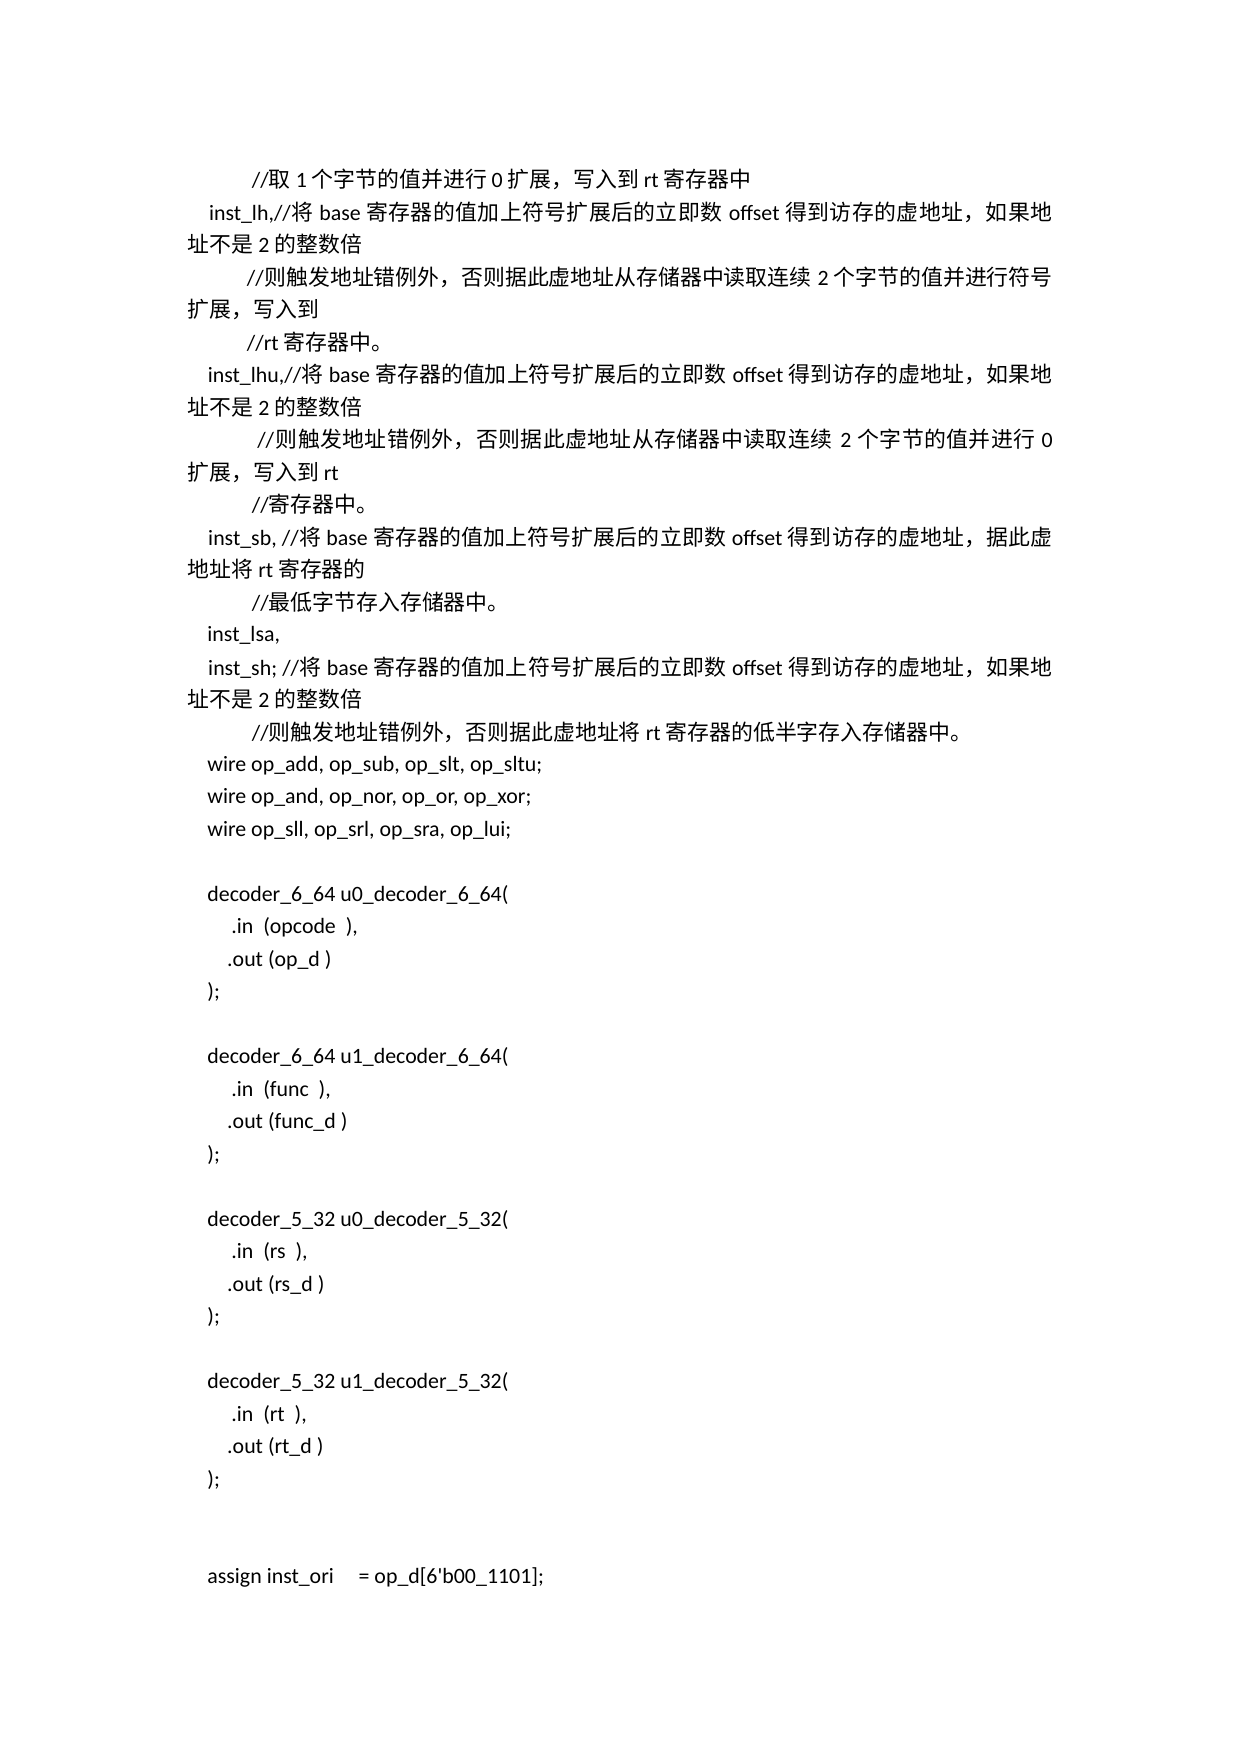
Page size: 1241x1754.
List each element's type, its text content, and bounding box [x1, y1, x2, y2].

text wire op_sll, op_srl, op_sra, op_lui; [187, 812, 1053, 844]
text wire op_and, op_nor, op_or, op_xor; [187, 779, 1053, 812]
text ); [187, 1299, 1053, 1332]
text ); [187, 974, 1053, 1007]
text decoder_5_32 u0_decoder_5_32( [187, 1202, 1053, 1234]
text ); [187, 1137, 1053, 1169]
text inst_lh,//将 base 寄存器的值加上符号扩展后的立即数 offset 得到访存的虚地址，如果地址不是 2 的整数倍 [187, 194, 1053, 259]
text //最低字节存入存储器中。 [187, 584, 1053, 617]
text inst_sh; //将 base 寄存器的值加上符号扩展后的立即数 offset 得到访存的虚地址，如果地址不是 2 的整数倍 [187, 649, 1053, 714]
text .in (rt ), [187, 1397, 1053, 1429]
text //则触发地址错例外，否则据此虚地址从存储器中读取连续 2 个字节的值并进行符号扩展，写入到 [187, 259, 1053, 324]
text decoder_5_32 u1_decoder_5_32( [187, 1364, 1053, 1397]
text //寄存器中。 [187, 487, 1053, 519]
text decoder_6_64 u1_decoder_6_64( [187, 1039, 1053, 1072]
text //取 1 个字节的值并进行 0 扩展，写入到 rt 寄存器中 [187, 162, 1053, 194]
text wire op_add, op_sub, op_slt, op_sltu; [187, 747, 1053, 779]
text .out (rs_d ) [187, 1267, 1053, 1299]
text inst_lsa, [187, 617, 1053, 649]
text assign inst_ori = op_d[6'b00_1101]; [187, 1559, 1053, 1592]
text ); [187, 1462, 1053, 1494]
text .in (func ), [187, 1072, 1053, 1104]
text //rt 寄存器中。 [187, 324, 1053, 357]
text //则触发地址错例外，否则据此虚地址从存储器中读取连续 2 个字节的值并进行 0 扩展，写入到 rt [187, 422, 1053, 487]
text inst_lhu,//将 base 寄存器的值加上符号扩展后的立即数 offset 得到访存的虚地址，如果地址不是 2 的整数倍 [187, 357, 1053, 422]
text .out (op_d ) [187, 942, 1053, 974]
text .out (func_d ) [187, 1104, 1053, 1137]
text .in (opcode ), [187, 909, 1053, 942]
text decoder_6_64 u0_decoder_6_64( [187, 877, 1053, 909]
text //则触发地址错例外，否则据此虚地址将 rt 寄存器的低半字存入存储器中。 [187, 714, 1053, 747]
text .in (rs ), [187, 1234, 1053, 1267]
text .out (rt_d ) [187, 1429, 1053, 1462]
text inst_sb, //将 base 寄存器的值加上符号扩展后的立即数 offset 得到访存的虚地址，据此虚地址将 rt 寄存器的 [187, 519, 1053, 584]
